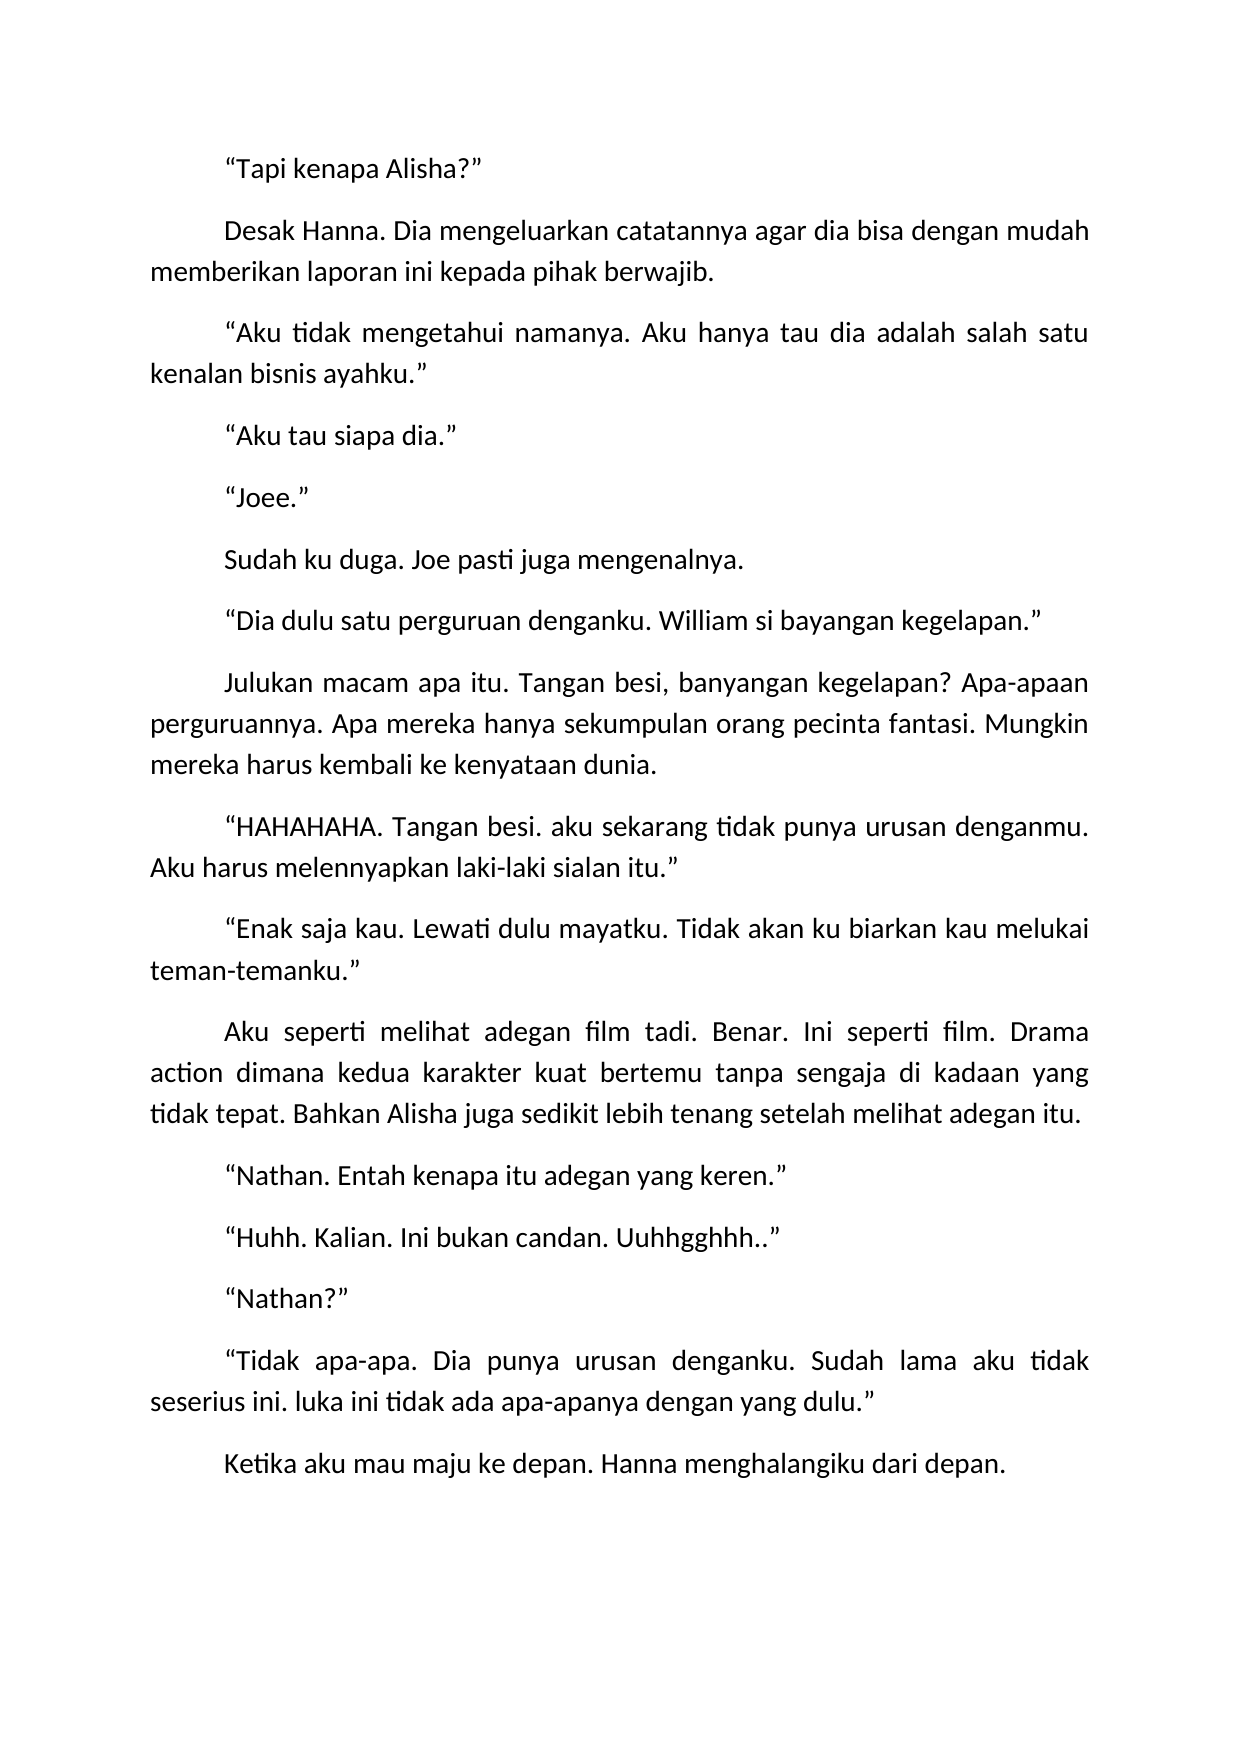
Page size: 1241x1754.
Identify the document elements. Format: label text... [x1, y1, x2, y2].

text Desak Hanna. Dia mengeluarkan catatannya agar dia bisa dengan mudah memberikan laporan ini kepada pihak berwajib. [150, 212, 1090, 288]
text “Tapi kenapa Alisha?” [150, 150, 1090, 186]
text “Nathan?” [150, 1281, 1090, 1316]
text Julukan macam apa itu. Tangan besi, banyangan kegelapan? Apa-apaan perguruannya. Apa mereka hanya sekumpulan orang pecinta fantasi. Mungkin mereka harus kembali ke kenyataan dunia. [150, 664, 1090, 782]
text “Tidak apa-apa. Dia punya urusan denganku. Sudah lama aku tidak seserius ini. luka ini tidak ada apa-apanya dengan yang dulu.” [150, 1342, 1090, 1419]
text Ketika aku mau maju ke depan. Hanna menghalangiku dari depan. [150, 1445, 1090, 1481]
text “Nathan. Entah kenapa itu adegan yang keren.” [150, 1157, 1090, 1193]
text “Enak saja kau. Lewati dulu mayatku. Tidak akan ku biarkan kau melukai teman-temanku.” [150, 911, 1090, 987]
text “HAHAHAHA. Tangan besi. aku sekarang tidak punya urusan denganmu. Aku harus melennyapkan laki-laki sialan itu.” [150, 808, 1090, 884]
text “Aku tidak mengetahui namanya. Aku hanya tau dia adalah salah satu kenalan bisnis ayahku.” [150, 314, 1090, 391]
text “Dia dulu satu perguruan denganku. William si bayangan kegelapan.” [150, 602, 1090, 638]
text “Huhh. Kalian. Ini bukan candan. Uuhhgghhh..” [150, 1219, 1090, 1254]
text “Joee.” [150, 479, 1090, 514]
text Sudah ku duga. Joe pasti juga mengenalnya. [150, 541, 1090, 576]
text “Aku tau siapa dia.” [150, 417, 1090, 453]
text Aku seperti melihat adegan film tadi. Benar. Ini seperti film. Drama action dimana kedua karakter kuat bertemu tanpa sengaja di kadaan yang tidak tepat. Bahkan Alisha juga sedikit lebih tenang setelah melihat adegan itu. [150, 1013, 1090, 1131]
